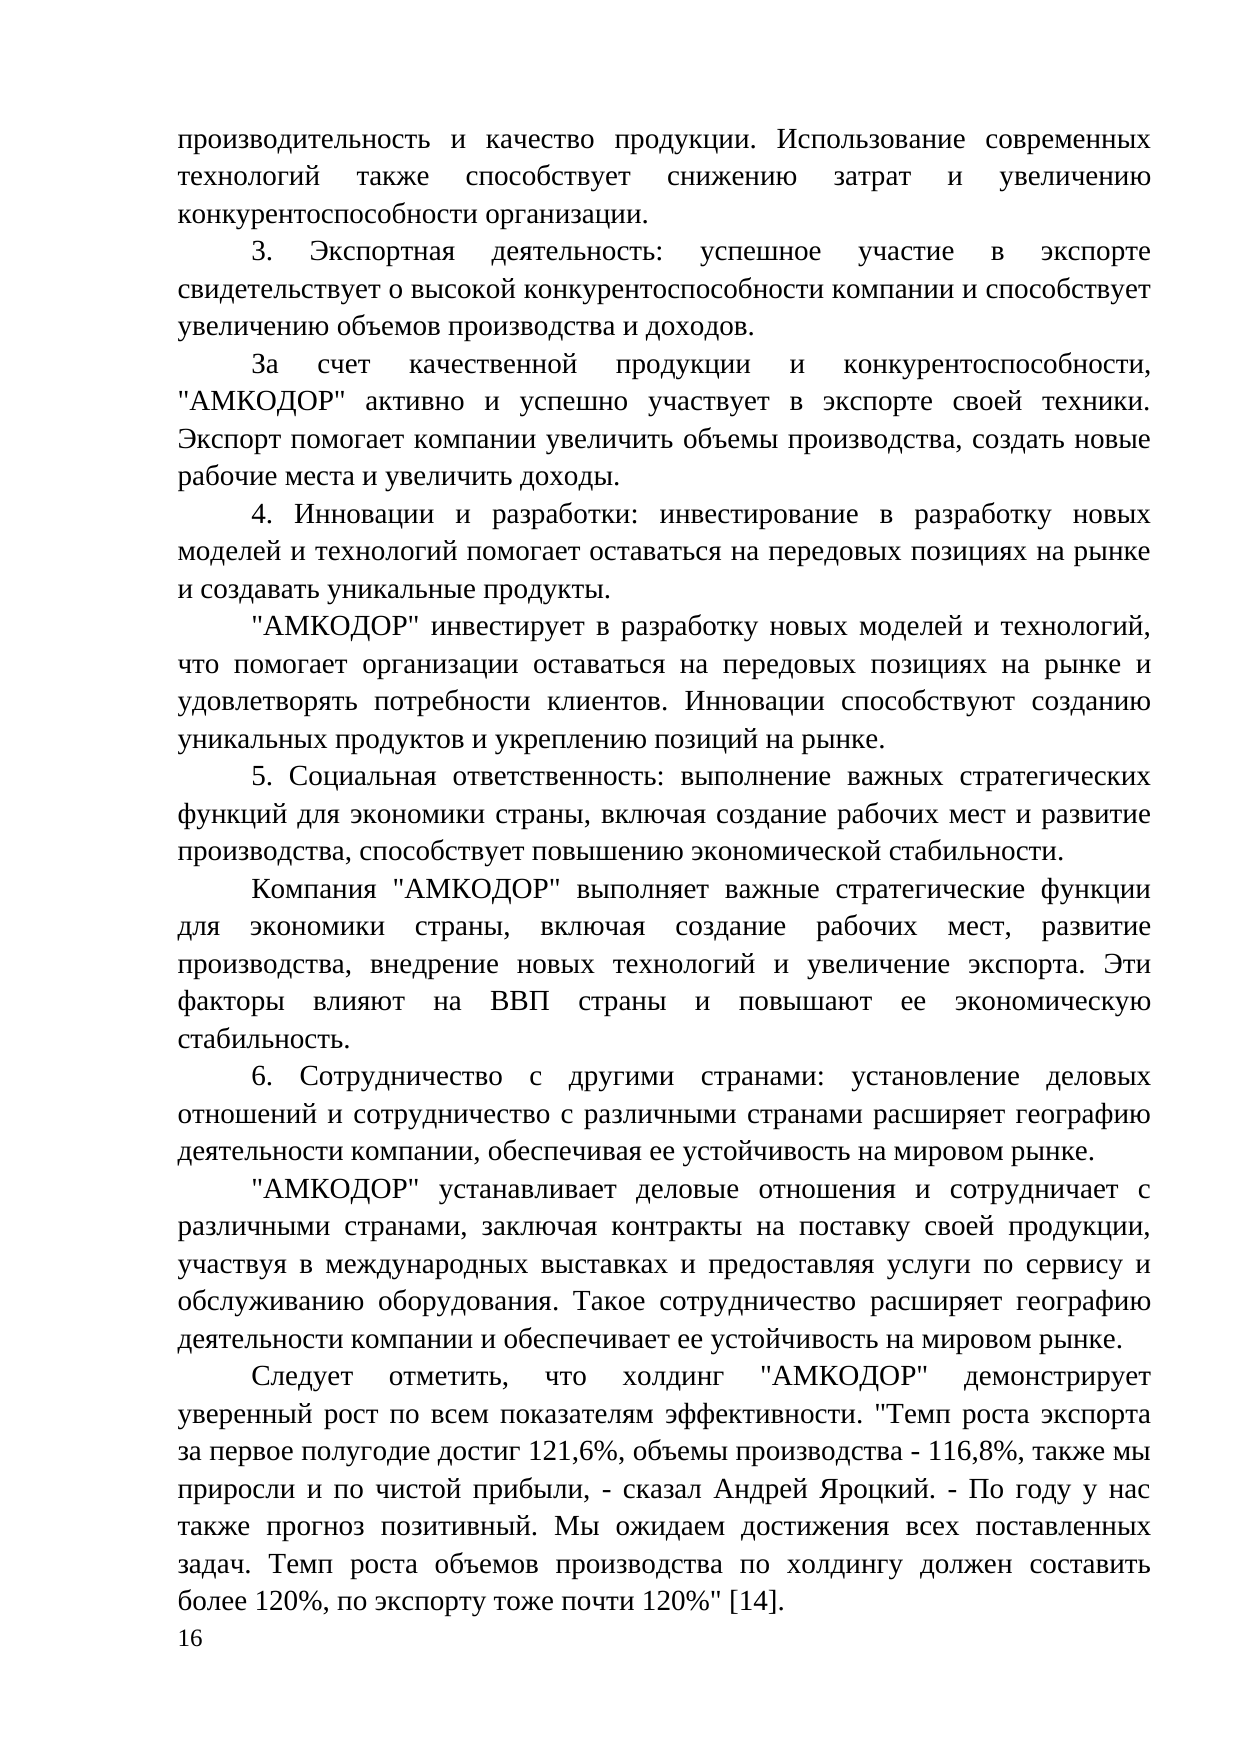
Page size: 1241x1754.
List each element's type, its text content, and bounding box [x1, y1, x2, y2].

text "АМКОДОР" инвестирует в разработку новых моделей и технологий, что помогает организации оставаться на передовых позициях на рынке и удовлетворять потребности клиентов. Инновации способствуют созданию уникальных продуктов и укреплению позиций на рынке. [177, 606, 1152, 756]
text 6. Сотрудничество с другими странами: установление деловых отношений и сотрудничество с различными странами расширяет географию деятельности компании, обеспечивая ее устойчивость на мировом рынке. [177, 1056, 1152, 1168]
text 3. Экспортная деятельность: успешное участие в экспорте свидетельствует о высокой конкурентоспособности компании и способствует увеличению объемов производства и доходов. [177, 231, 1152, 343]
text Компания "АМКОДОР" выполняет важные стратегические функции для экономики страны, включая создание рабочих мест, развитие производства, внедрение новых технологий и увеличение экспорта. Эти факторы влияют на ВВП страны и повышают ее экономическую стабильность. [177, 868, 1152, 1056]
text За счет качественной продукции и конкурентоспособности, "АМКОДОР" активно и успешно участвует в экспорте своей техники. Экспорт помогает компании увеличить объемы производства, создать новые рабочие места и увеличить доходы. [177, 343, 1152, 493]
text 5. Социальная ответственность: выполнение важных стратегических функций для экономики страны, включая создание рабочих мест и развитие производства, способствует повышению экономической стабильности. [177, 756, 1152, 868]
text 4. Инновации и разработки: инвестирование в разработку новых моделей и технологий помогает оставаться на передовых позициях на рынке и создавать уникальные продукты. [177, 493, 1152, 606]
text Следует отметить, что холдинг "АМКОДОР" демонстрирует уверенный рост по всем показателям эффективности. "Темп роста экспорта за первое полугодие достиг 121,6%, объемы производства - 116,8%, также мы приросли и по чистой прибыли, - сказал Андрей Яроцкий. - По году у нас также прогноз позитивный. Мы ожидаем достижения всех поставленных задач. Темп роста объемов производства по холдингу должен составить более 120%, по экспорту тоже почти 120%" [14]. [177, 1356, 1152, 1618]
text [177, 118, 1152, 231]
text "АМКОДОР" устанавливает деловые отношения и сотрудничает с различными странами, заключая контракты на поставку своей продукции, участвуя в международных выставках и предоставляя услуги по сервису и обслуживанию оборудования. Такое сотрудничество расширяет географию деятельности компании и обеспечивает ее устойчивость на мировом рынке. [177, 1168, 1152, 1356]
